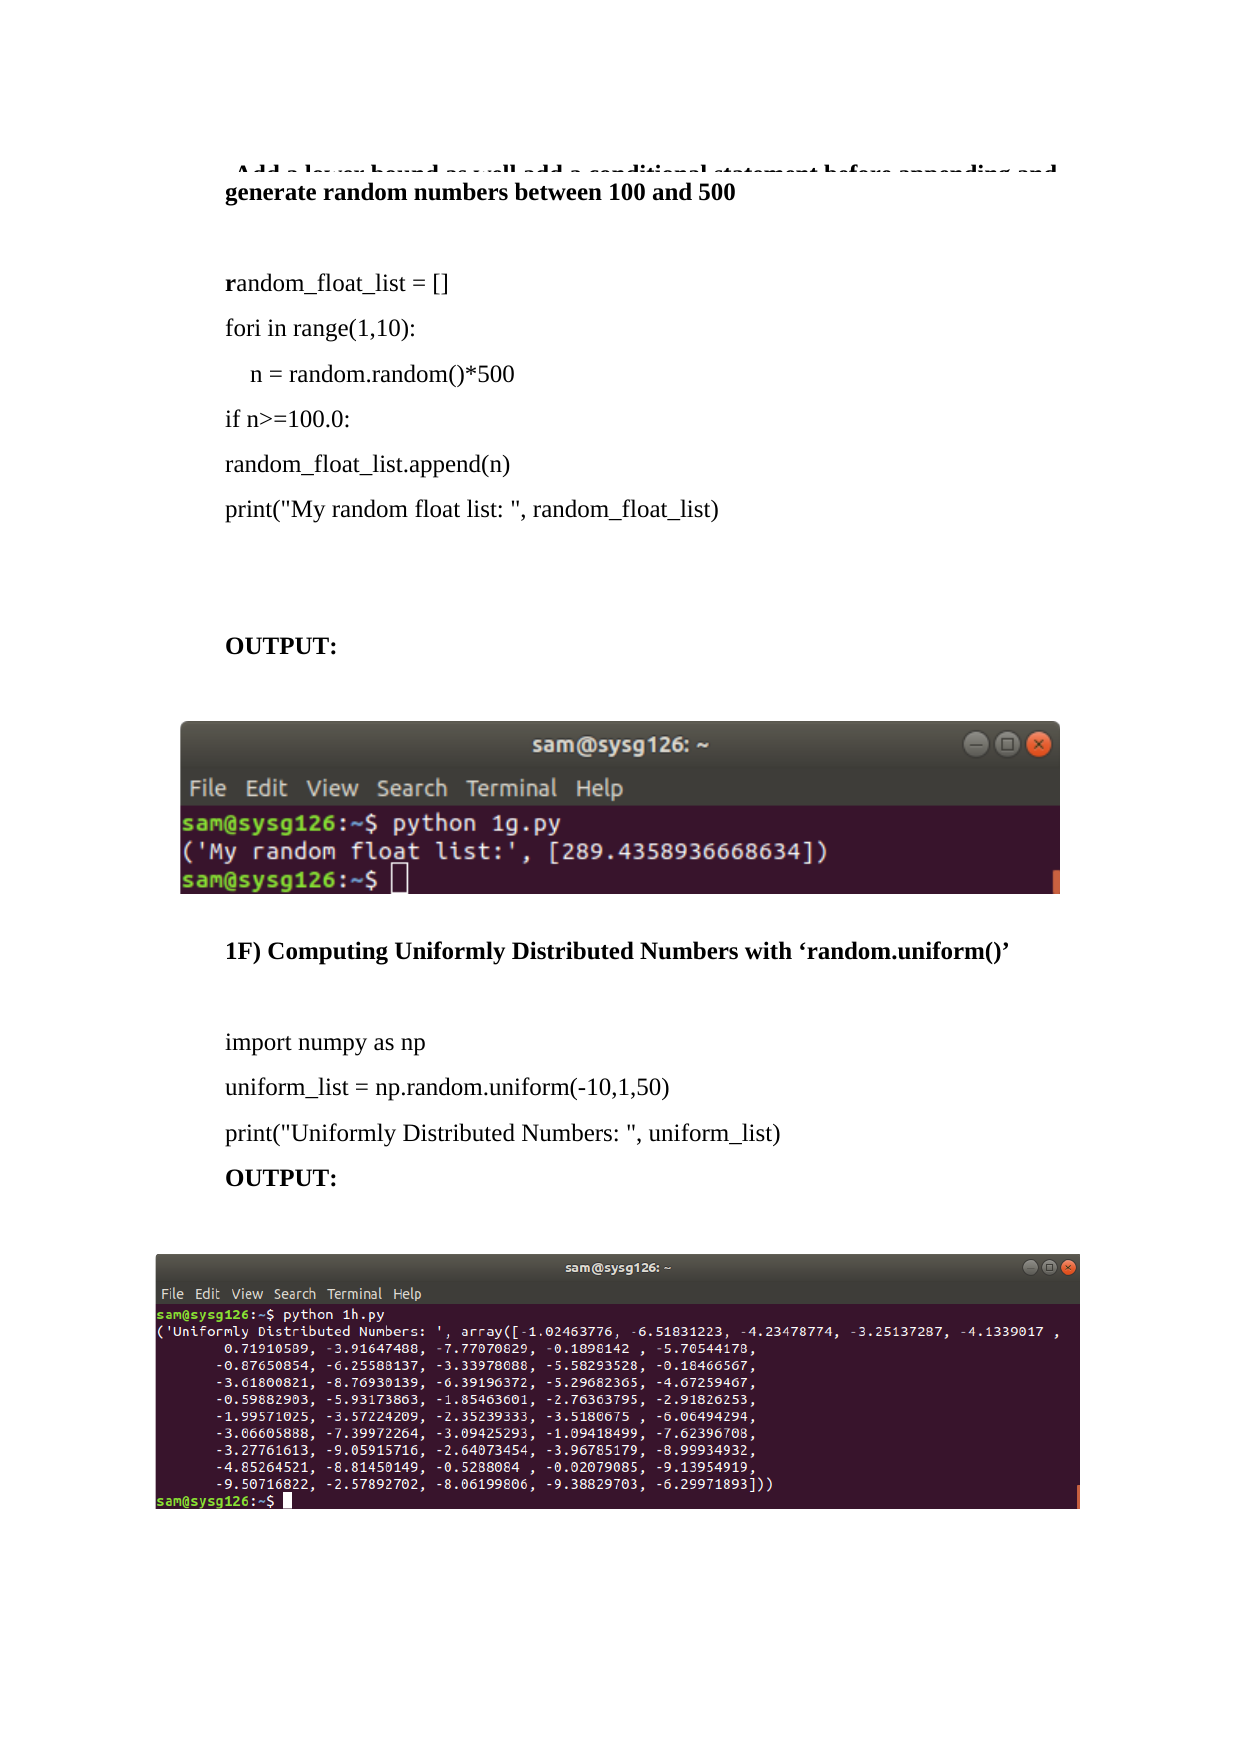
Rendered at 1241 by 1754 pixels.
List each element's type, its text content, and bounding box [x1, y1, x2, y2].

text random_float_list.append(n) [225, 449, 1176, 478]
subtitle OUTPUT: [225, 631, 1176, 659]
text n = random.random()*500 if n>=100.0: [225, 359, 516, 432]
text generate random numbers between 100 and 500 [225, 177, 1176, 206]
text uniform_list = np.random.uniform(-10,1,50) print("Uniformly Distributed Numbers: ", uniform_list) OUTPUT: [225, 1072, 782, 1192]
text random_float_list = [] fori in range(1,10): [225, 268, 451, 342]
picture [155, 1254, 1080, 1509]
text print("My random float list: ", random_float_list) [225, 494, 1176, 523]
text 1F) Computing Uniformly Distributed Numbers with ‘random.uniform()’ [225, 936, 1176, 965]
text import numpy as np [225, 1027, 1176, 1056]
picture [180, 721, 1060, 894]
